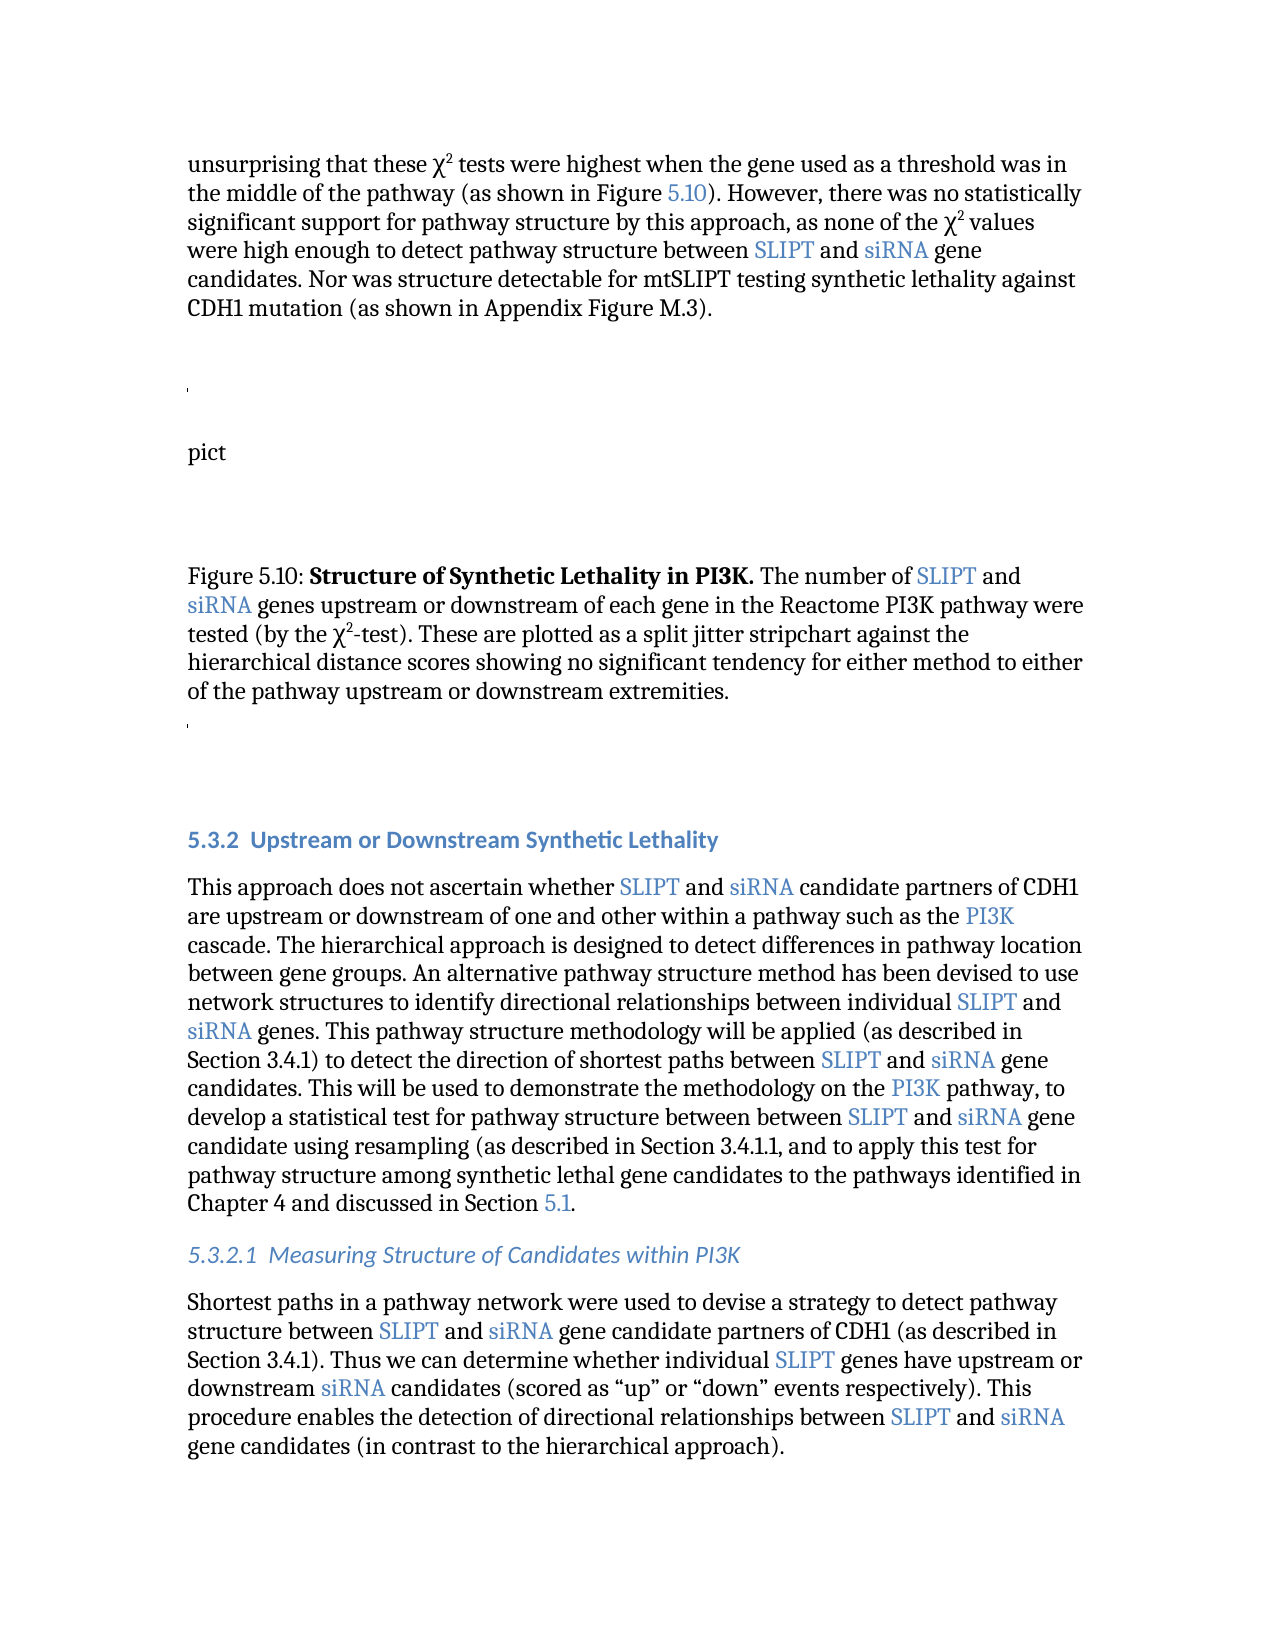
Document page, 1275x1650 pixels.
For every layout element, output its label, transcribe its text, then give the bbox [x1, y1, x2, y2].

text This approach does not ascertain whether SLIPT and siRNA candidate partners of CDH1 are upstream or downstream of one and other within a pathway such as the PI3K cascade. The hierarchical approach is designed to detect differences in pathway location between gene groups. An alternative pathway structure method has been devised to use network structures to identify directional relationships between individual SLIPT and siRNA genes. This pathway structure methodology will be applied (as described in Section 3.4.1) to detect the direction of shortest paths between SLIPT and siRNA gene candidates. This will be used to demonstrate the methodology on the PI3K pathway, to develop a statistical test for pathway structure between between SLIPT and siRNA gene candidate using resampling (as described in Section 3.4.1.1, and to apply this test for pathway structure among synthetic lethal gene candidates to the pathways identified in Chapter 4 and discussed in Section 5.1. [187, 873, 1087, 1218]
subtitle 5.3.2 Upstream or Downstream Synthetic Lethality [187, 824, 1087, 854]
text pict [187, 438, 1087, 467]
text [187, 150, 1087, 322]
text Shortest paths in a pathway network were used to devise a strategy to detect pathway structure between SLIPT and siRNA gene candidate partners of CDH1 (as described in Section 3.4.1). Thus we can determine whether individual SLIPT genes have upstream or downstream siRNA candidates (scored as “up” or “down” events respectively). This procedure enables the detection of directional relationships between SLIPT and siRNA gene candidates (in contrast to the hierarchical approach). [187, 1288, 1087, 1461]
subtitle 5.3.2.1 Measuring Structure of Candidates within PI3K [187, 1239, 1087, 1269]
text Figure 5.10: Structure of Synthetic Lethality in PI3K. The number of SLIPT and siRNA genes upstream or downstream of each gene in the Reactome PI3K pathway were tested (by the χ2-test). These are plotted as a split jitter stripchart against the hierarchical distance scores showing no significant tendency for either method to either of the pathway upstream or downstream extremities. [187, 562, 1087, 706]
